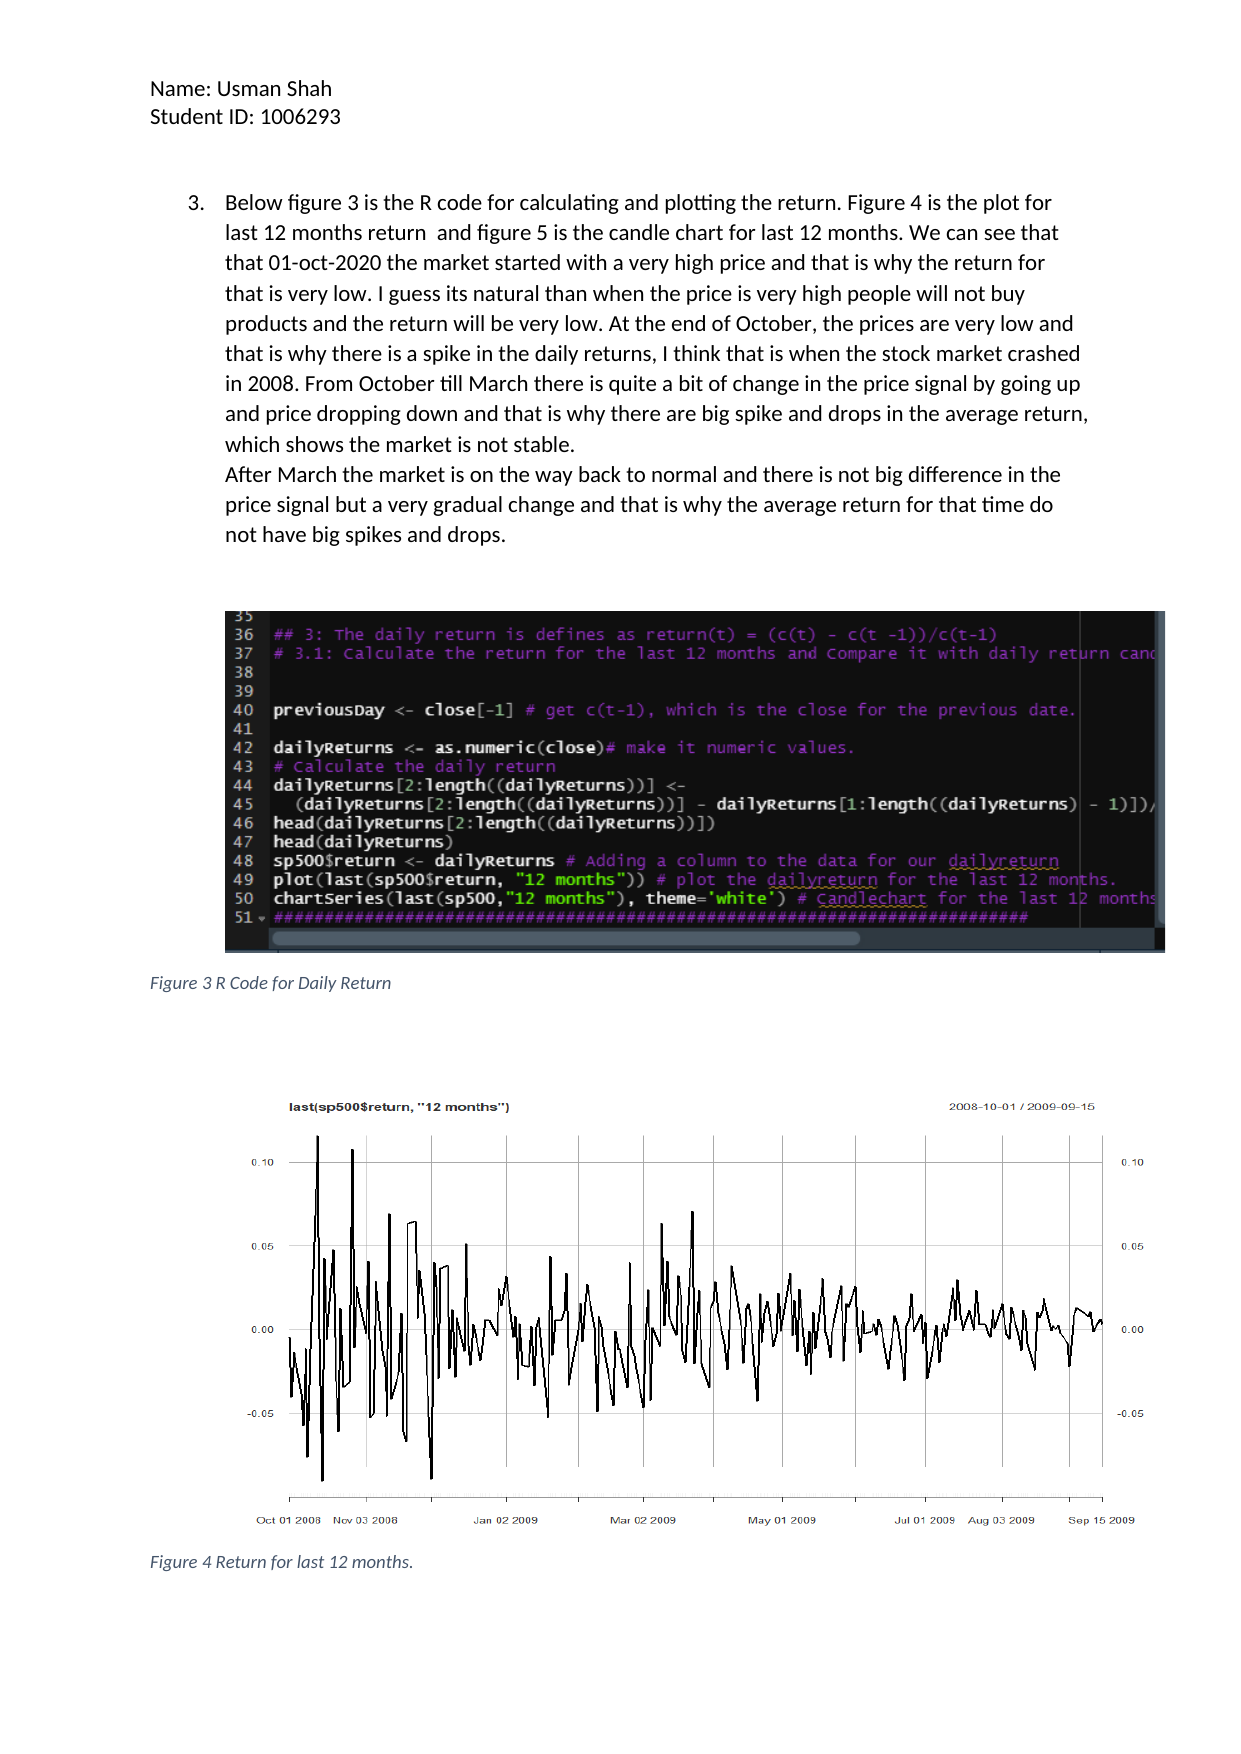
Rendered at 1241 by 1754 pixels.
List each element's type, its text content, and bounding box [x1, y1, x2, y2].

list After March the market is on the way back to normal and there is not big difference in the price signal but a very gradual change and that is why the average return for that time do not have big spikes and drops. [225, 460, 1090, 548]
picture [225, 611, 1166, 953]
list Below figure 3 is the R code for calculating and plotting the return. Figure 4 is the plot for last 12 months return and figure 5 is the candle chart for last 12 months. We can see that that 01-oct-2020 the market started with a very high price and that is why the return for that is very low. I guess its natural than when the price is very high people will not buy products and the return will be very low. At the end of October, the prices are very low and that is why there is a spike in the daily returns, I think that is when the stock market crashed in 2008. From October till March there is quite a bit of change in the price signal by going up and price dropping down and that is why there are big spike and drops in the average return, which shows the market is not stable. [187, 188, 1090, 458]
picture [225, 1062, 1166, 1531]
